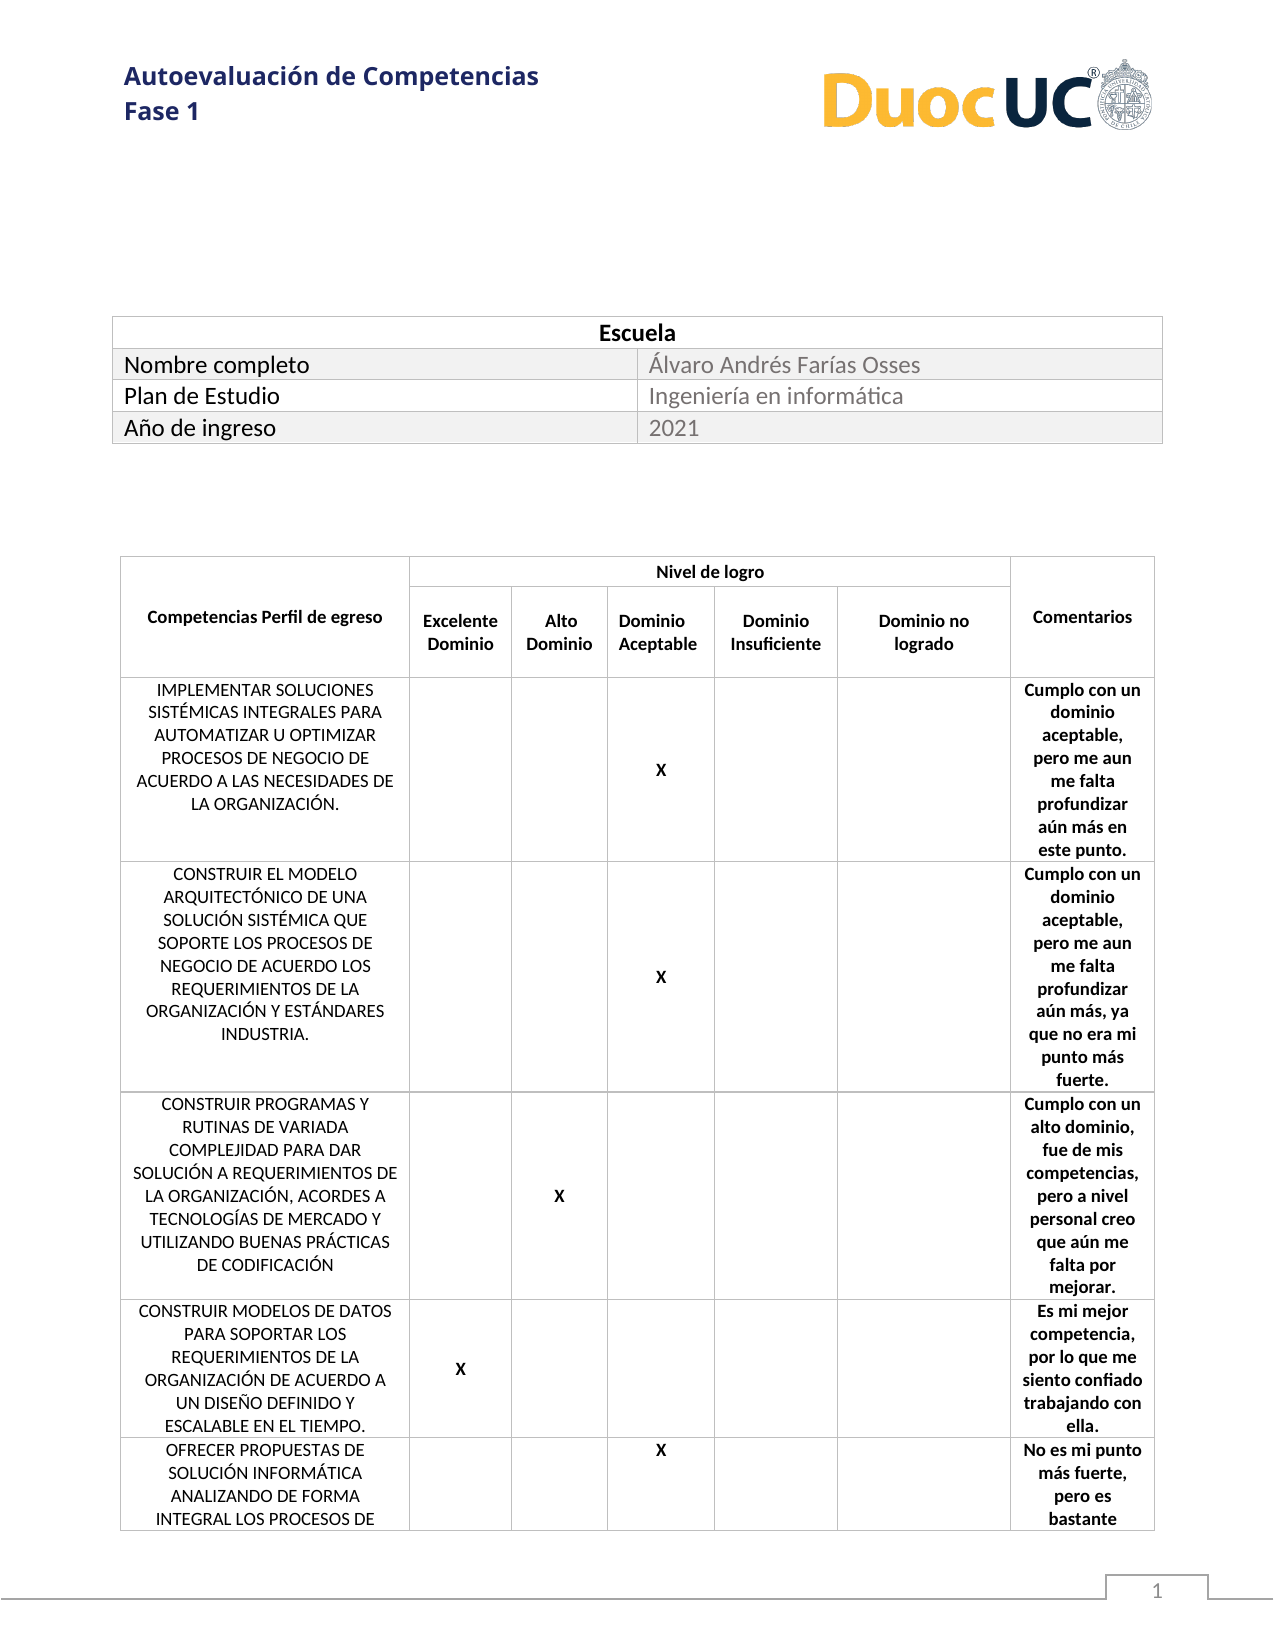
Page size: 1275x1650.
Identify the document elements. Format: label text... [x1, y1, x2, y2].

table_cell 2021 [638, 412, 1162, 442]
table_cell Excelente Dominio [410, 587, 511, 677]
table_cell Álvaro Andrés Farías Osses [638, 349, 1162, 379]
table_cell Cumplo con un alto dominio, fue de mis competencias, pero a nivel personal creo que aún me falta por mejorar. [1011, 1093, 1154, 1299]
table_cell Nombre completo [113, 349, 637, 379]
table_cell [410, 1438, 511, 1530]
table_cell X [410, 1300, 511, 1437]
table_cell [410, 678, 511, 861]
table_cell [410, 862, 511, 1091]
table_header Competencias Perfil de egreso [121, 557, 409, 677]
table_header Nivel de logro [410, 557, 1010, 586]
table_cell X [608, 1438, 714, 1530]
table_cell Plan de Estudio [113, 380, 637, 411]
table_header Comentarios [1011, 557, 1154, 677]
table_cell X [608, 862, 714, 1091]
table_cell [1011, 1438, 1154, 1530]
table_cell [512, 1438, 607, 1530]
table_cell CONSTRUIR MODELOS DE DATOS PARA SOPORTAR LOS REQUERIMIENTOS DE LA ORGANIZACIÓN DE ACUERDO A UN DISEÑO DEFINIDO Y ESCALABLE EN EL TIEMPO. [121, 1300, 409, 1437]
table_cell Dominio Insuficiente [715, 587, 837, 677]
table_cell [512, 678, 607, 861]
table_cell [838, 1438, 1010, 1530]
table_cell X [512, 1093, 607, 1299]
table_cell [838, 1300, 1010, 1437]
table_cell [121, 1438, 409, 1530]
picture [824, 59, 1152, 130]
table_cell [410, 1093, 511, 1299]
table_cell Dominio Aceptable [608, 587, 714, 677]
table_cell Es mi mejor competencia, por lo que me siento confiado trabajando con ella. [1011, 1300, 1154, 1437]
table_cell [715, 1300, 837, 1437]
table_cell [512, 1300, 607, 1437]
table_cell [512, 862, 607, 1091]
table_header Escuela [113, 317, 1162, 348]
table_cell Cumplo con un dominio aceptable, pero me aun me falta profundizar aún más, ya que no era mi punto más fuerte. [1011, 862, 1154, 1091]
table_cell Alto Dominio [512, 587, 607, 677]
table_cell CONSTRUIR PROGRAMAS Y RUTINAS DE VARIADA COMPLEJIDAD PARA DAR SOLUCIÓN A REQUERIMIENTOS DE LA ORGANIZACIÓN, ACORDES A TECNOLOGÍAS DE MERCADO Y UTILIZANDO BUENAS PRÁCTICAS DE CODIFICACIÓN [121, 1093, 409, 1299]
table_cell [608, 1300, 714, 1437]
table_cell [715, 1093, 837, 1299]
table_cell Dominio no logrado [838, 587, 1010, 677]
table_cell [838, 678, 1010, 861]
table_cell IMPLEMENTAR SOLUCIONES SISTÉMICAS INTEGRALES PARA AUTOMATIZAR U OPTIMIZAR PROCESOS DE NEGOCIO DE ACUERDO A LAS NECESIDADES DE LA ORGANIZACIÓN. [121, 678, 409, 861]
table_cell [838, 862, 1010, 1091]
table_cell CONSTRUIR EL MODELO ARQUITECTÓNICO DE UNA SOLUCIÓN SISTÉMICA QUE SOPORTE LOS PROCESOS DE NEGOCIO DE ACUERDO LOS REQUERIMIENTOS DE LA ORGANIZACIÓN Y ESTÁNDARES INDUSTRIA. [121, 862, 409, 1091]
table_cell [608, 1093, 714, 1299]
table_cell [838, 1093, 1010, 1299]
table_cell X [608, 678, 714, 861]
table_cell Cumplo con un dominio aceptable, pero me aun me falta profundizar aún más en este punto. [1011, 678, 1154, 861]
table_cell [715, 678, 837, 861]
table_cell Año de ingreso [113, 412, 637, 442]
table_cell Ingeniería en informática [638, 380, 1162, 411]
table_cell [715, 1438, 837, 1530]
table_cell [715, 862, 837, 1091]
